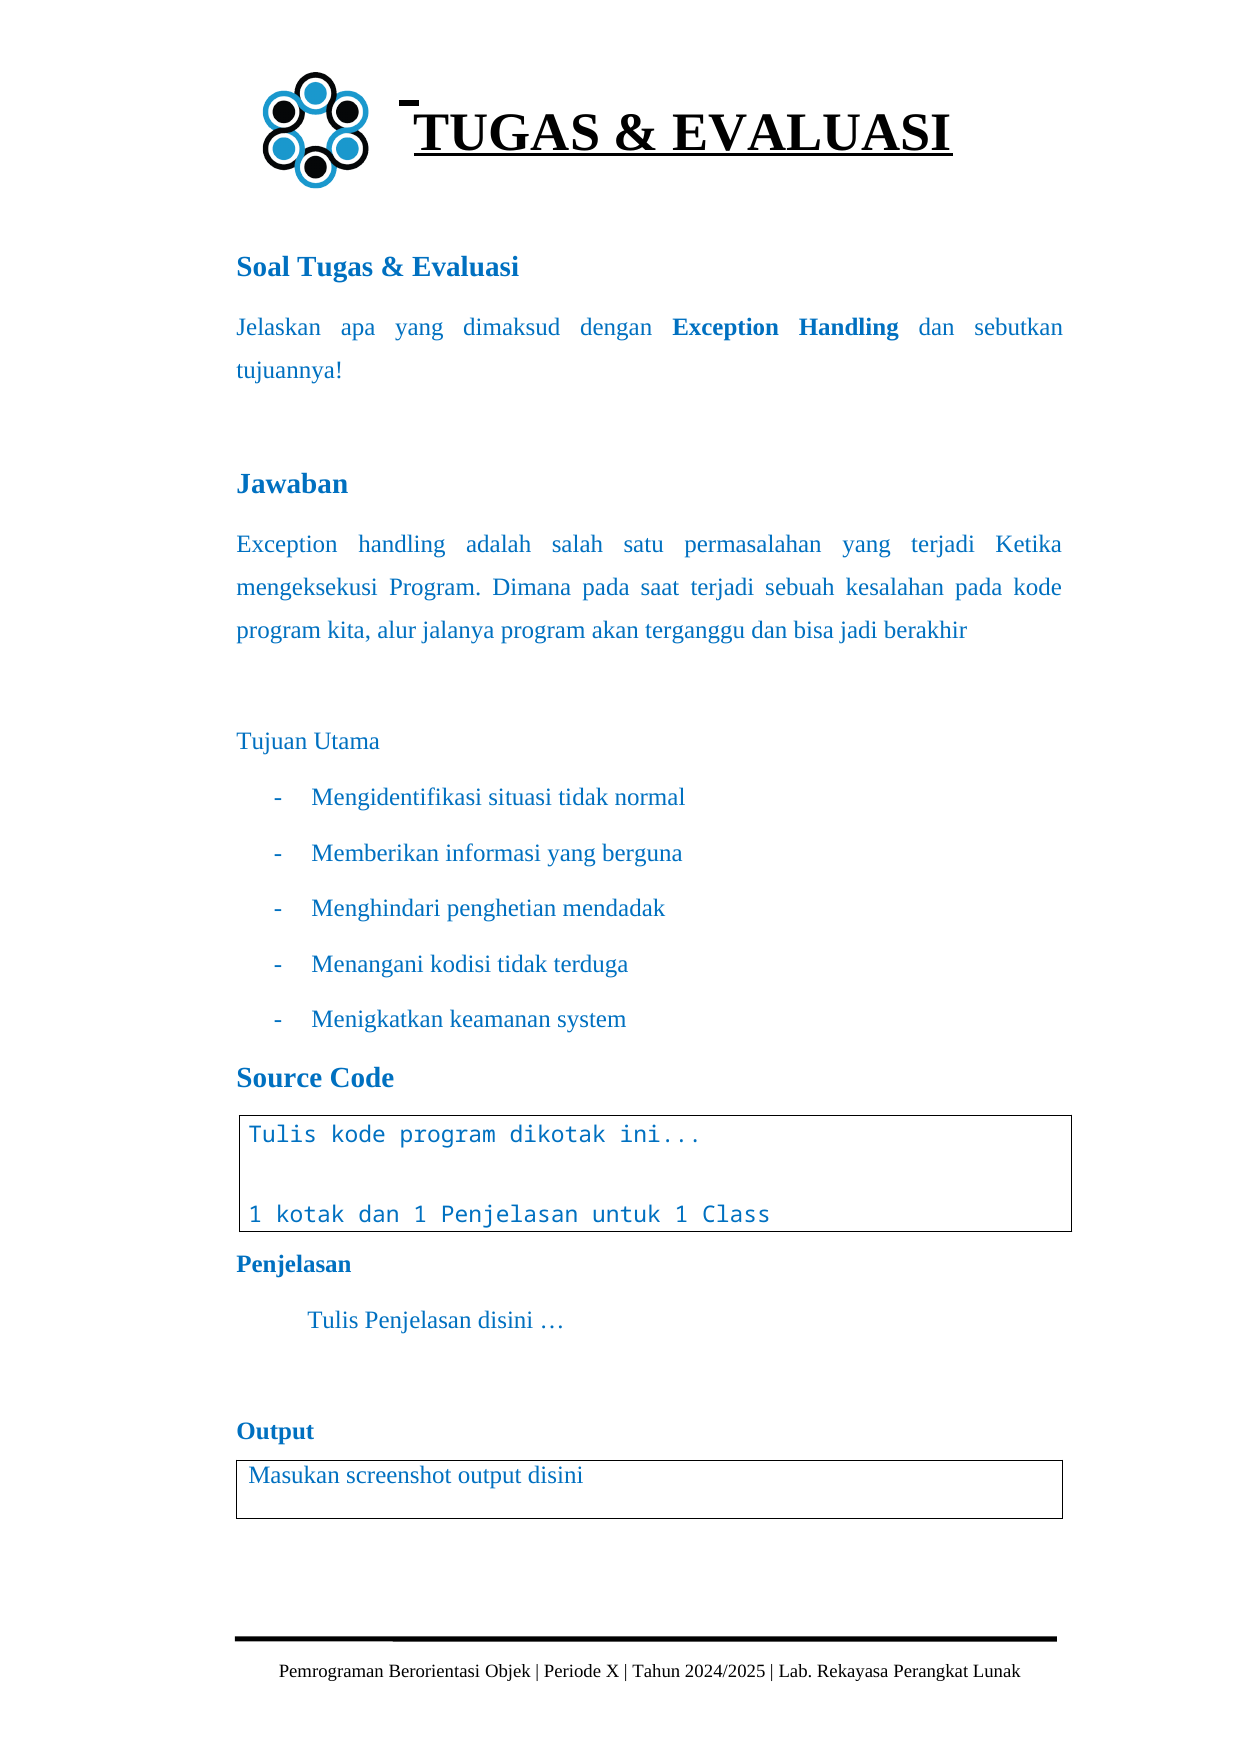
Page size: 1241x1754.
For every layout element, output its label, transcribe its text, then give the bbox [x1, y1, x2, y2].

list Menangani kodisi tidak terduga [274, 949, 1063, 978]
text Output [236, 1416, 1063, 1445]
picture [257, 72, 374, 189]
text Tulis kode program dikotak ini... [240, 1116, 1071, 1149]
table_header Masukan screenshot output disini [237, 1461, 1062, 1518]
text Tujuan Utama [236, 726, 1063, 755]
subtitle Source Code [236, 1060, 1063, 1094]
text Tulis Penjelasan disini … [236, 1305, 1063, 1334]
text 1 kotak dan 1 Penjelasan untuk 1 Class [240, 1195, 1071, 1231]
list Mengidentifikasi situasi tidak normal [274, 782, 1063, 811]
text Jelaskan apa yang dimaksud dengan Exception Handling dan sebutkan tujuannya! [236, 312, 1063, 383]
subtitle Soal Tugas & Evaluasi [236, 249, 1063, 282]
list Menigkatkan keamanan system [274, 1004, 1063, 1033]
list Memberikan informasi yang berguna [274, 838, 1063, 866]
text Exception handling adalah salah satu permasalahan yang terjadi Ketika mengeksekusi Program. Dimana pada saat terjadi sebuah kesalahan pada kode program kita, alur jalanya program akan terganggu dan bisa jadi berakhir [236, 529, 1063, 644]
list Menghindari penghetian mendadak [274, 893, 1063, 922]
subtitle Jawaban [236, 466, 1063, 499]
text Penjelasan [236, 1249, 1063, 1278]
